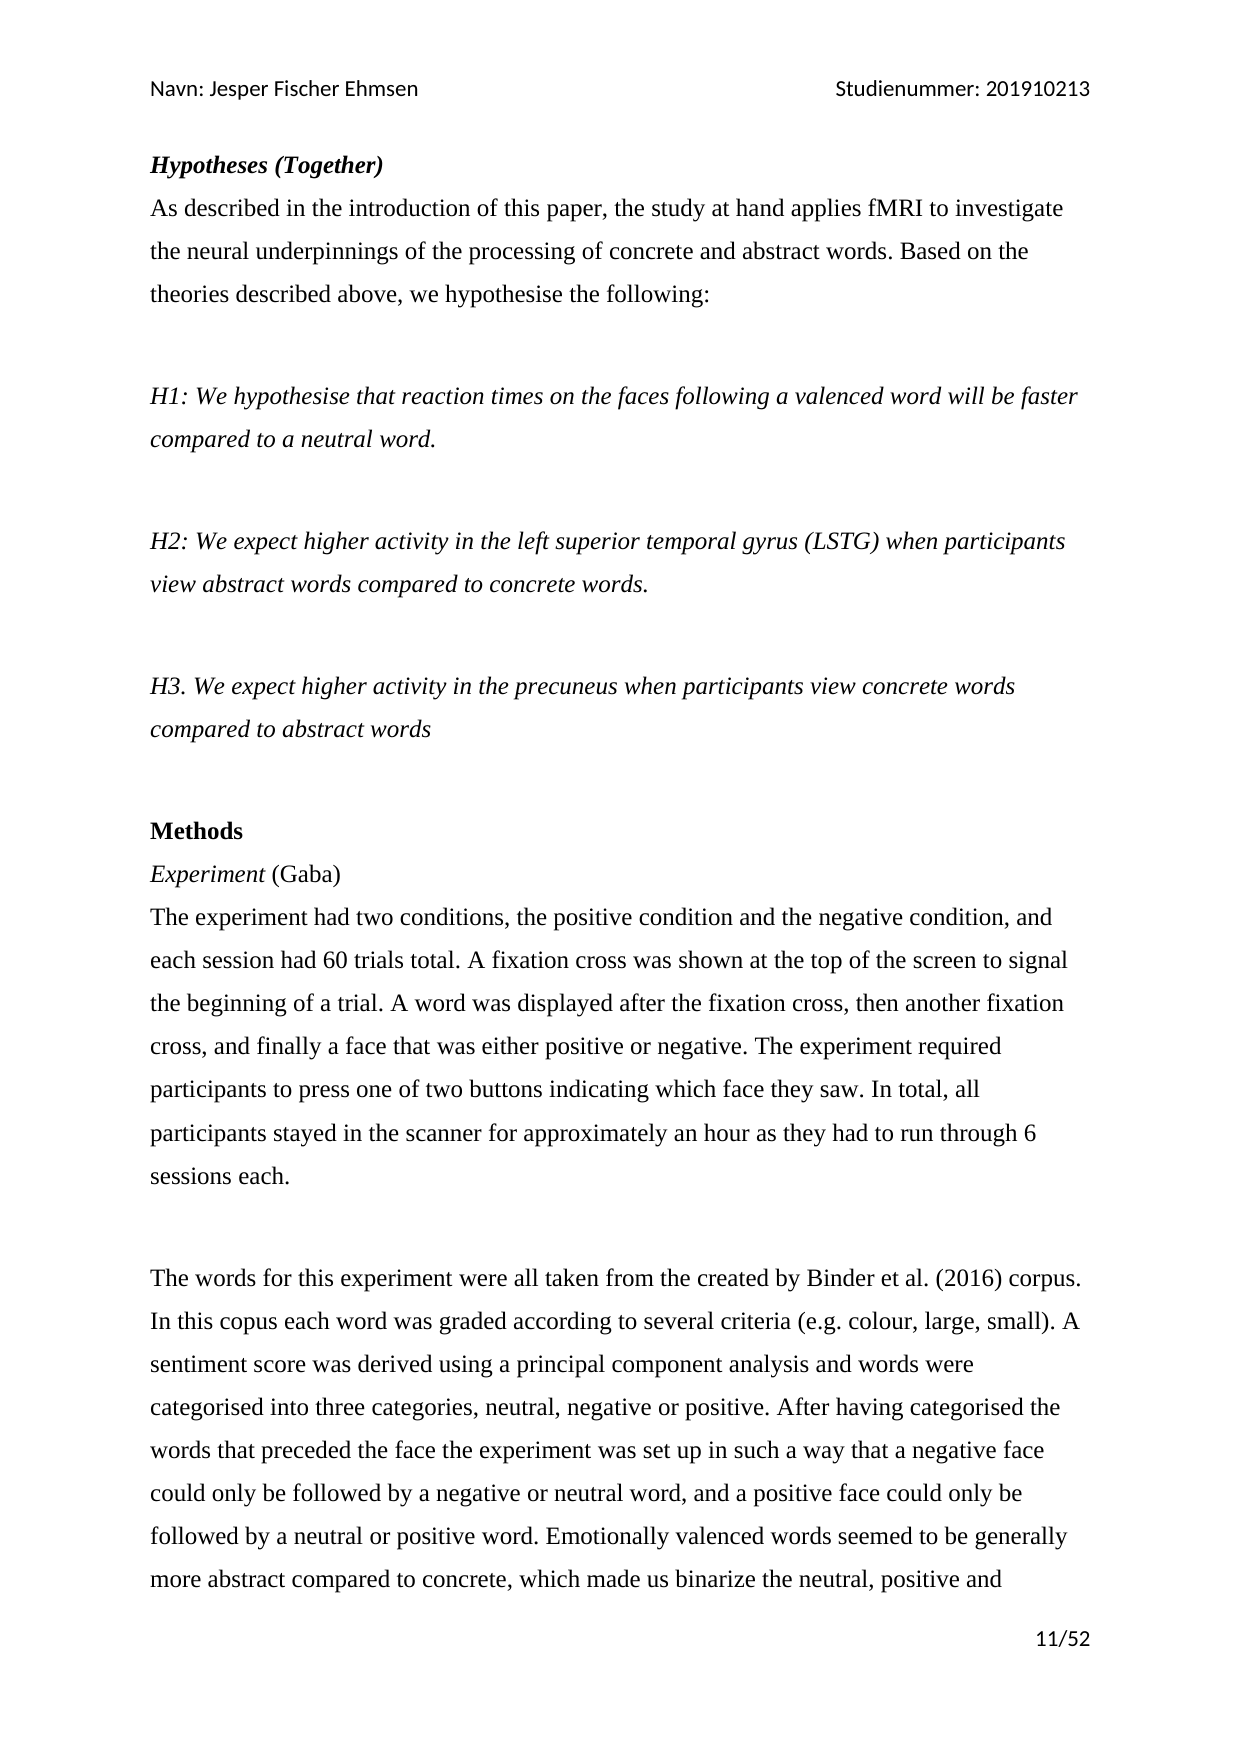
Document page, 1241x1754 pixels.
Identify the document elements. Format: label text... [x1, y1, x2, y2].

text Methods [150, 816, 1090, 844]
text The experiment had two conditions, the positive condition and the negative condition, and each session had 60 trials total. A fixation cross was shown at the top of the screen to signal the beginning of a trial. A word was displayed after the fixation cross, then another fixation cross, and finally a face that was either positive or negative. The experiment required participants to press one of two buttons indicating which face they saw. In total, all participants stayed in the scanner for approximately an hour as they had to run through 6 sessions each. [150, 902, 1090, 1189]
text H1: We hypothesise that reaction times on the faces following a valenced word will be faster compared to a neutral word. [150, 381, 1090, 453]
text H3. We expect higher activity in the precuneus when participants view concrete words compared to abstract words [150, 671, 1090, 743]
text As described in the introduction of this paper, the study at hand applies fMRI to investigate the neural underpinnings of the processing of concrete and abstract words. Based on the theories described above, we hypothesise the following: [150, 193, 1090, 308]
text Hypotheses (Together) [150, 150, 1090, 179]
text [150, 1263, 1090, 1593]
text Experiment (Gaba) [150, 859, 1090, 888]
text H2: We expect higher activity in the left superior temporal gyrus (LSTG) when participants view abstract words compared to concrete words. [150, 526, 1090, 598]
